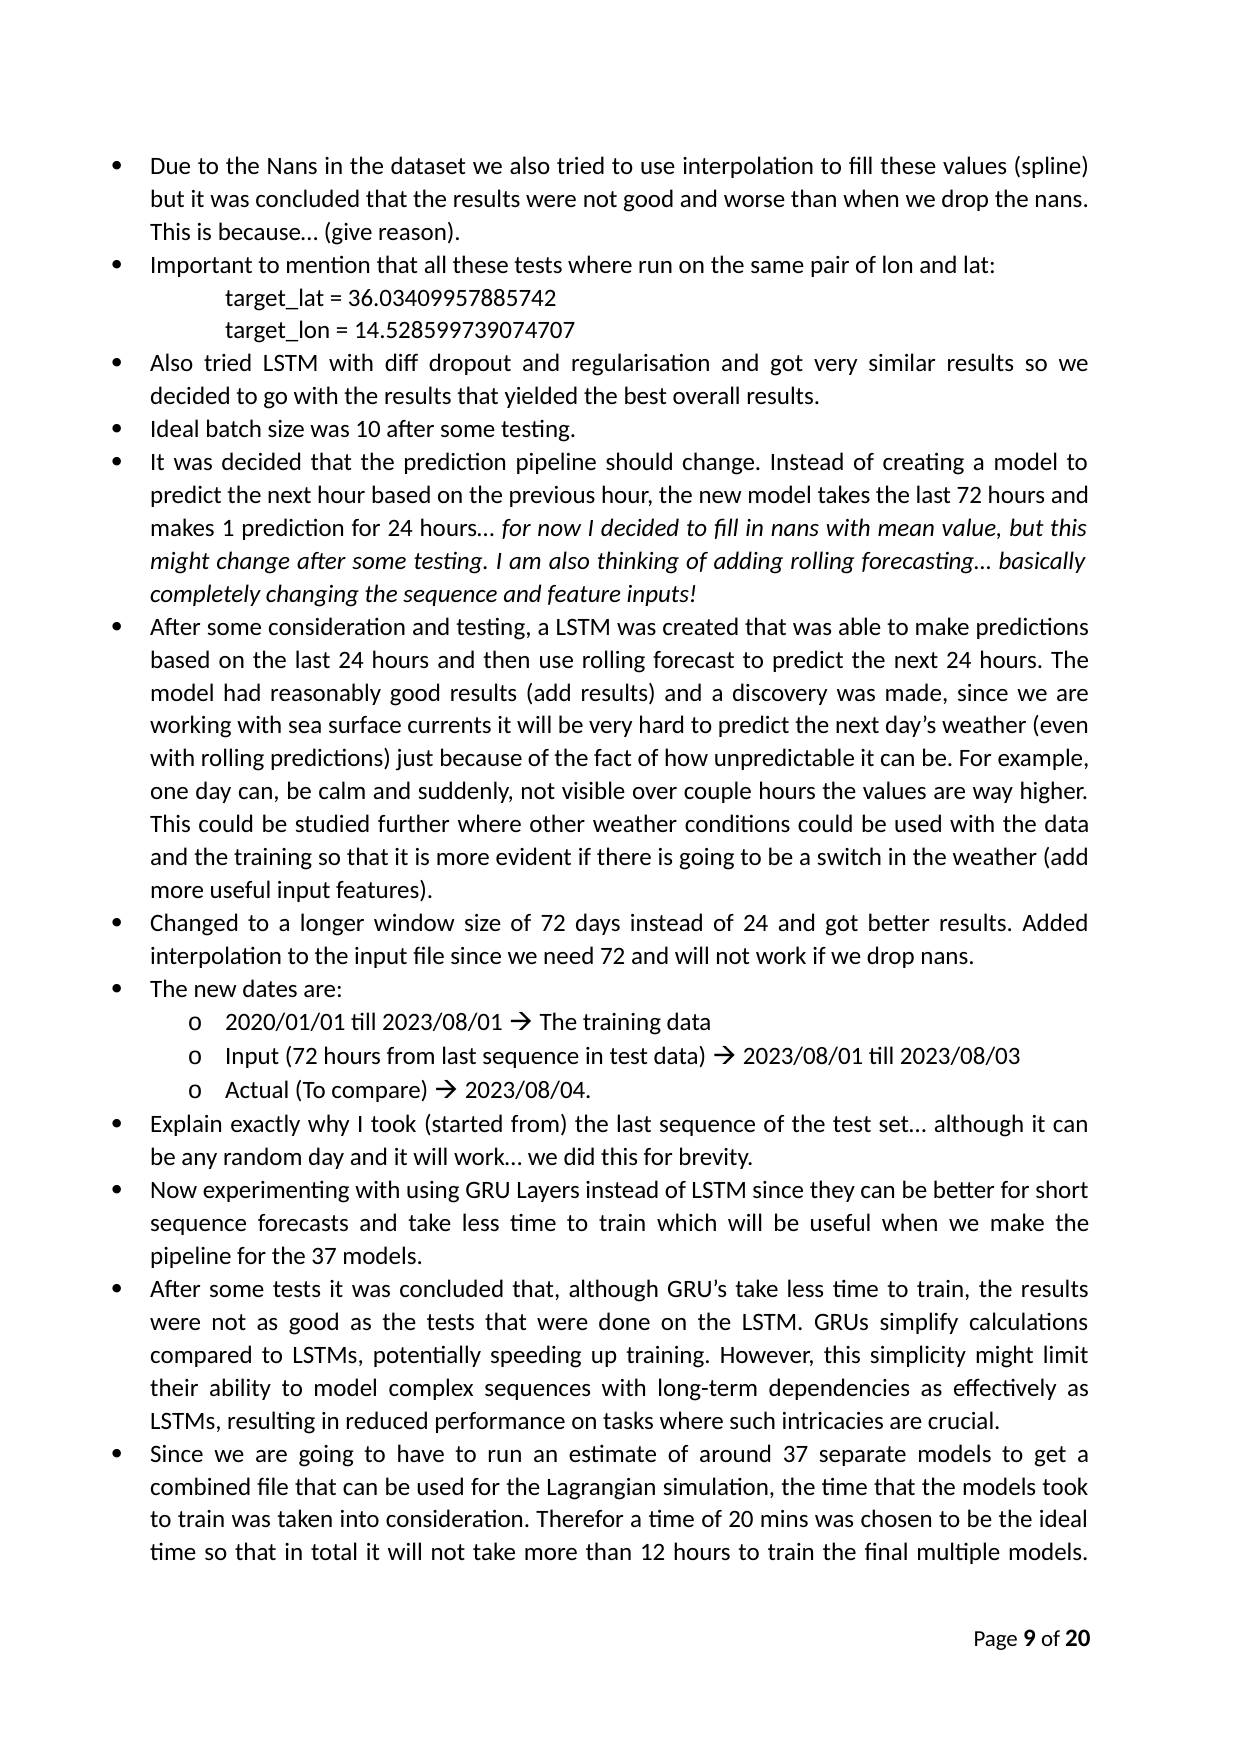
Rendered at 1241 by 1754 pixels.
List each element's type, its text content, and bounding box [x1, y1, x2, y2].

list Due to the Nans in the dataset we also tried to use interpolation to fill these values (spline) but it was concluded that the results were not good and worse than when we drop the nans. This is because… (give reason). [112, 150, 1090, 246]
list target_lon = 14.528599739074707 [225, 314, 1090, 345]
list Important to mention that all these tests where run on the same pair of lon and lat: [112, 249, 1090, 279]
list Explain exactly why I took (started from) the last sequence of the test set… although it can be any random day and it will work… we did this for brevity. [112, 1109, 1090, 1172]
list It was decided that the prediction pipeline should change. Instead of creating a model to predict the next hour based on the previous hour, the new model takes the last 72 hours and makes 1 prediction for 24 hours… for now I decided to fill in nans with mean value, but this might change after some testing. I am also thinking of adding rolling forecasting… basically completely changing the sequence and feature inputs! [112, 446, 1090, 608]
list target_lat = 36.03409957885742 [225, 282, 1090, 312]
list Changed to a longer window size of 72 days instead of 24 and got better results. Added interpolation to the input file since we need 72 and will not work if we drop nans. [112, 907, 1090, 971]
list Ideal batch size was 10 after some testing. [112, 413, 1090, 444]
list Now experimenting with using GRU Layers instead of LSTM since they can be better for short sequence forecasts and take less time to train which will be useful when we make the pipeline for the 37 models. [112, 1174, 1090, 1271]
list Actual (To compare) 2023/08/04. [187, 1074, 1090, 1106]
list Input (72 hours from last sequence in test data) 2023/08/01 till 2023/08/03 [187, 1040, 1090, 1072]
list Also tried LSTM with diff dropout and regularisation and got very similar results so we decided to go with the results that yielded the best overall results. [112, 347, 1090, 411]
list After some tests it was concluded that, although GRU’s take less time to train, the results were not as good as the tests that were done on the LSTM. GRUs simplify calculations compared to LSTMs, potentially speeding up training. However, this simplicity might limit their ability to model complex sequences with long-term dependencies as effectively as LSTMs, resulting in reduced performance on tasks where such intricacies are crucial. [112, 1273, 1090, 1435]
list The new dates are: [112, 973, 1090, 1003]
list 2020/01/01 till 2023/08/01 The training data [187, 1006, 1090, 1038]
list After some consideration and testing, a LSTM was created that was able to make predictions based on the last 24 hours and then use rolling forecast to predict the next 24 hours. The model had reasonably good results (add results) and a discovery was made, since we are working with sea surface currents it will be very hard to predict the next day’s weather (even with rolling predictions) just because of the fact of how unpredictable it can be. For example, one day can, be calm and suddenly, not visible over couple hours the values are way higher. This could be studied further where other weather conditions could be used with the data and the training so that it is more evident if there is going to be a switch in the weather (add more useful input features). [112, 611, 1090, 905]
